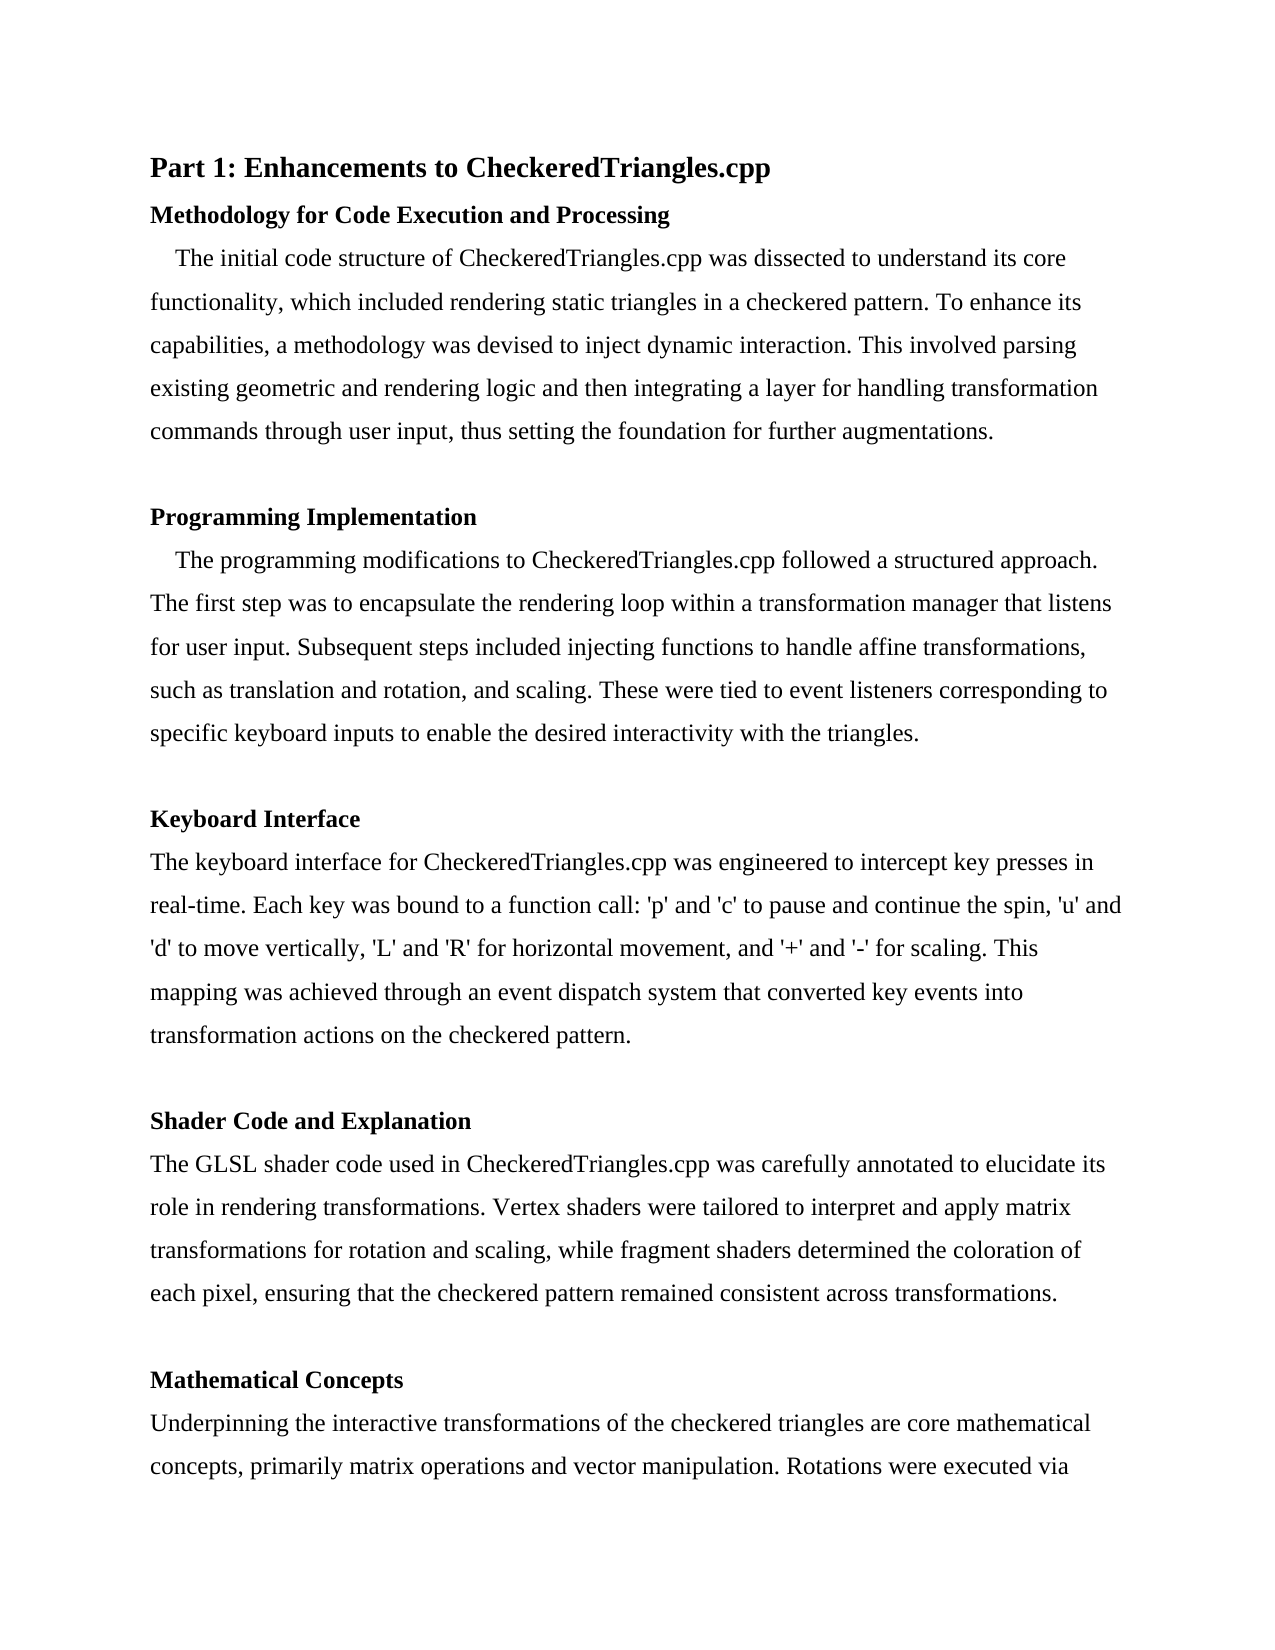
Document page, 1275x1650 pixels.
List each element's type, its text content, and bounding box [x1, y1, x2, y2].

text Keyboard Interface [150, 804, 1125, 833]
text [150, 1408, 1125, 1480]
text Programming Implementation [150, 502, 1125, 531]
text Methodology for Code Execution and Processing [150, 200, 1125, 229]
text The initial code structure of CheckeredTriangles.cpp was dissected to understand its core functionality, which included rendering static triangles in a checkered pattern. To enhance its capabilities, a methodology was devised to inject dynamic interaction. This involved parsing existing geometric and rendering logic and then integrating a layer for handling transformation commands through user input, thus setting the foundation for further augmentations. [150, 243, 1125, 445]
text The keyboard interface for CheckeredTriangles.cpp was engineered to intercept key presses in real-time. Each key was bound to a function call: 'p' and 'c' to pause and continue the spin, 'u' and 'd' to move vertically, 'L' and 'R' for horizontal movement, and '+' and '-' for scaling. This mapping was achieved through an event dispatch system that converted key events into transformation actions on the checkered pattern. [150, 847, 1125, 1048]
text Part 1: Enhancements to CheckeredTriangles.cpp [150, 150, 1125, 183]
text Mathematical Concepts [150, 1365, 1125, 1393]
text Shader Code and Explanation [150, 1106, 1125, 1135]
text The programming modifications to CheckeredTriangles.cpp followed a structured approach. The first step was to encapsulate the rendering loop within a transformation manager that listens for user input. Subsequent steps included injecting functions to handle affine transformations, such as translation and rotation, and scaling. These were tied to event listeners corresponding to specific keyboard inputs to enable the desired interactivity with the triangles. [150, 545, 1125, 747]
text The GLSL shader code used in CheckeredTriangles.cpp was carefully annotated to elucidate its role in rendering transformations. Vertex shaders were tailored to interpret and apply matrix transformations for rotation and scaling, while fragment shaders determined the coloration of each pixel, ensuring that the checkered pattern remained consistent across transformations. [150, 1149, 1125, 1307]
